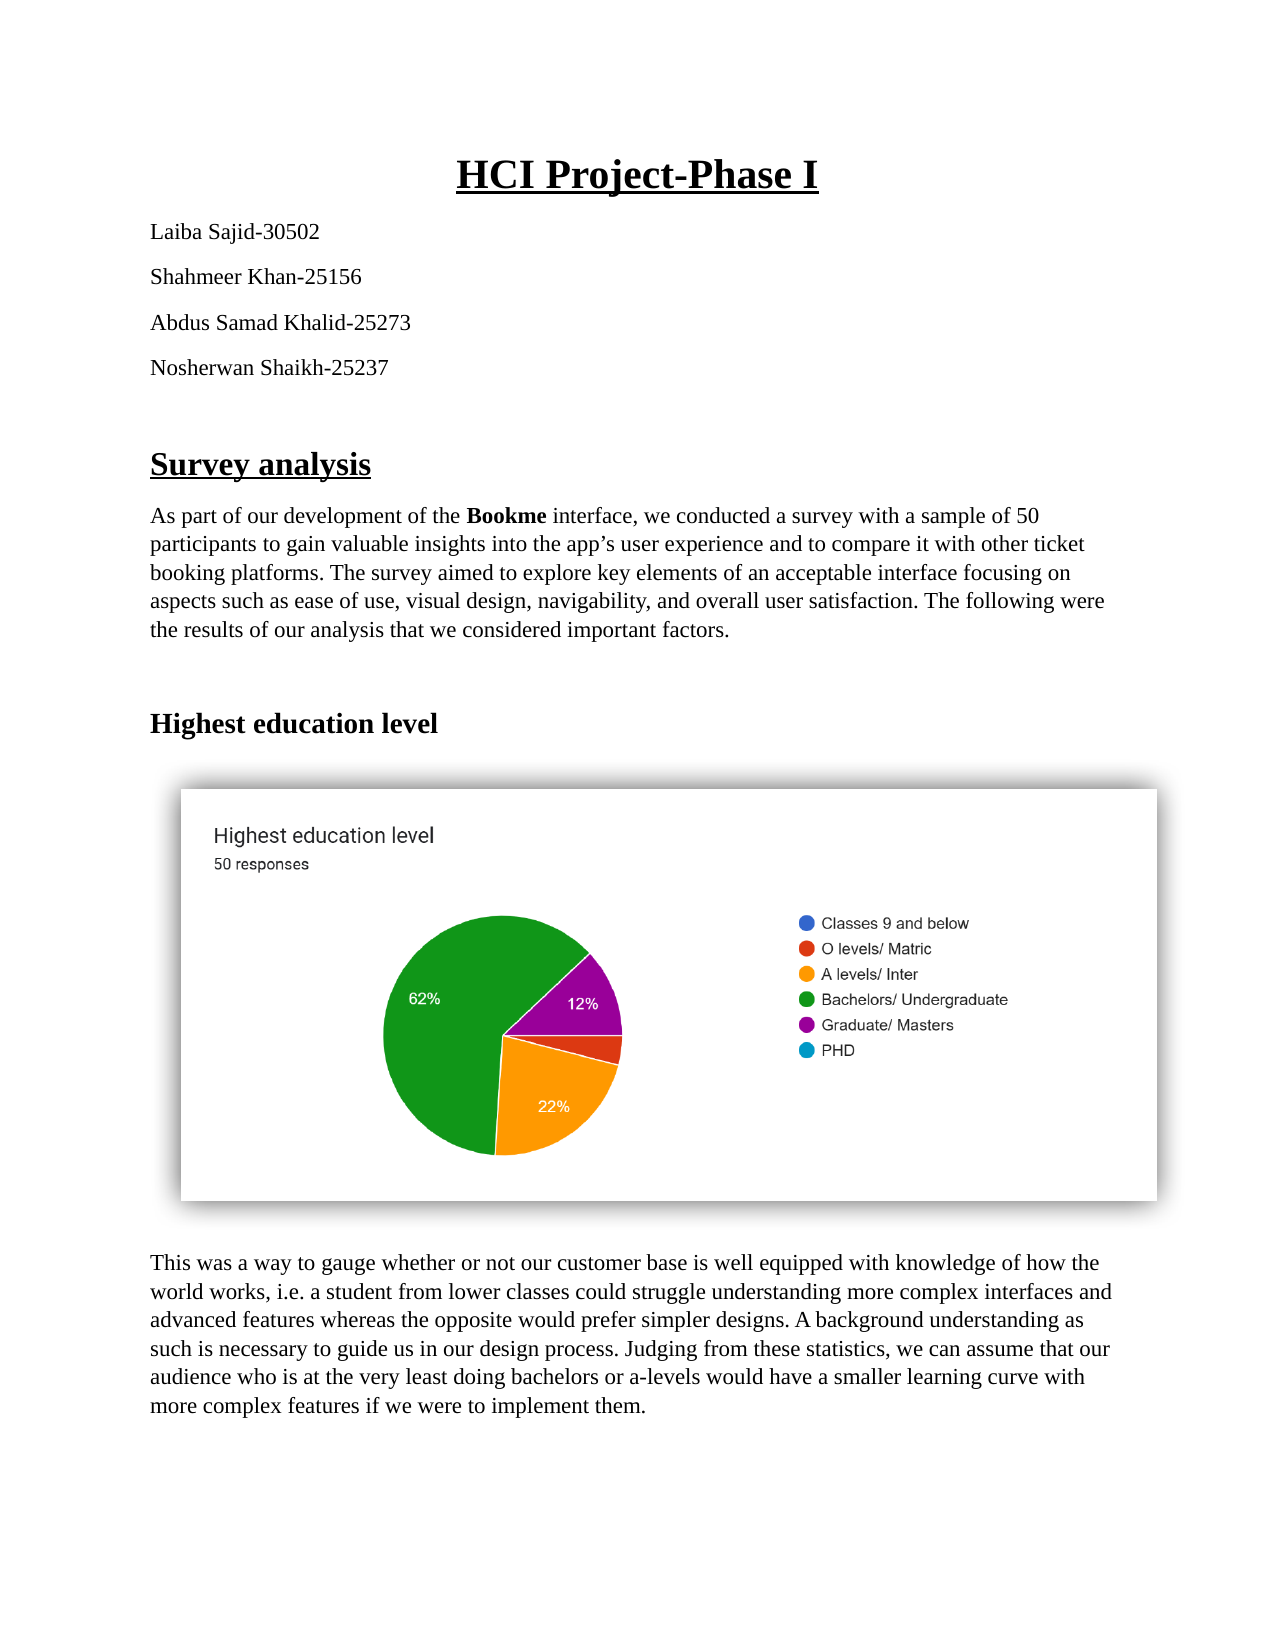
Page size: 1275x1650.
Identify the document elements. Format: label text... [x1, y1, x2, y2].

text Survey analysis [150, 444, 1125, 482]
text Shahmeer Khan-25156 [150, 263, 1125, 290]
text Nosherwan Shaikh-25237 [150, 354, 1125, 380]
text Laiba Sajid-30502 [150, 218, 1125, 245]
picture [181, 789, 1157, 1201]
text As part of our development of the Bookme interface, we conducted a survey with a sample of 50 participants to gain valuable insights into the app’s user experience and to compare it with other ticket booking platforms. The survey aimed to explore key elements of an acceptable interface focusing on aspects such as ease of use, visual design, navigability, and overall user satisfaction. The following were the results of our analysis that we considered important factors. [150, 502, 1125, 642]
text Abdus Samad Khalid-25273 [150, 308, 1125, 335]
text This was a way to gauge whether or not our customer base is well equipped with knowledge of how the world works, i.e. a student from lower classes could struggle understanding more complex interfaces and advanced features whereas the opposite would prefer simpler designs. A background understanding as such is necessary to guide us in our design process. Judging from these statistics, we can assume that our audience who is at the very least doing bachelors or a-levels would have a smaller learning curve with more complex features if we were to implement them. [150, 1249, 1125, 1418]
text HCI Project-Phase I [150, 150, 1125, 198]
text Highest education level [150, 706, 1125, 739]
